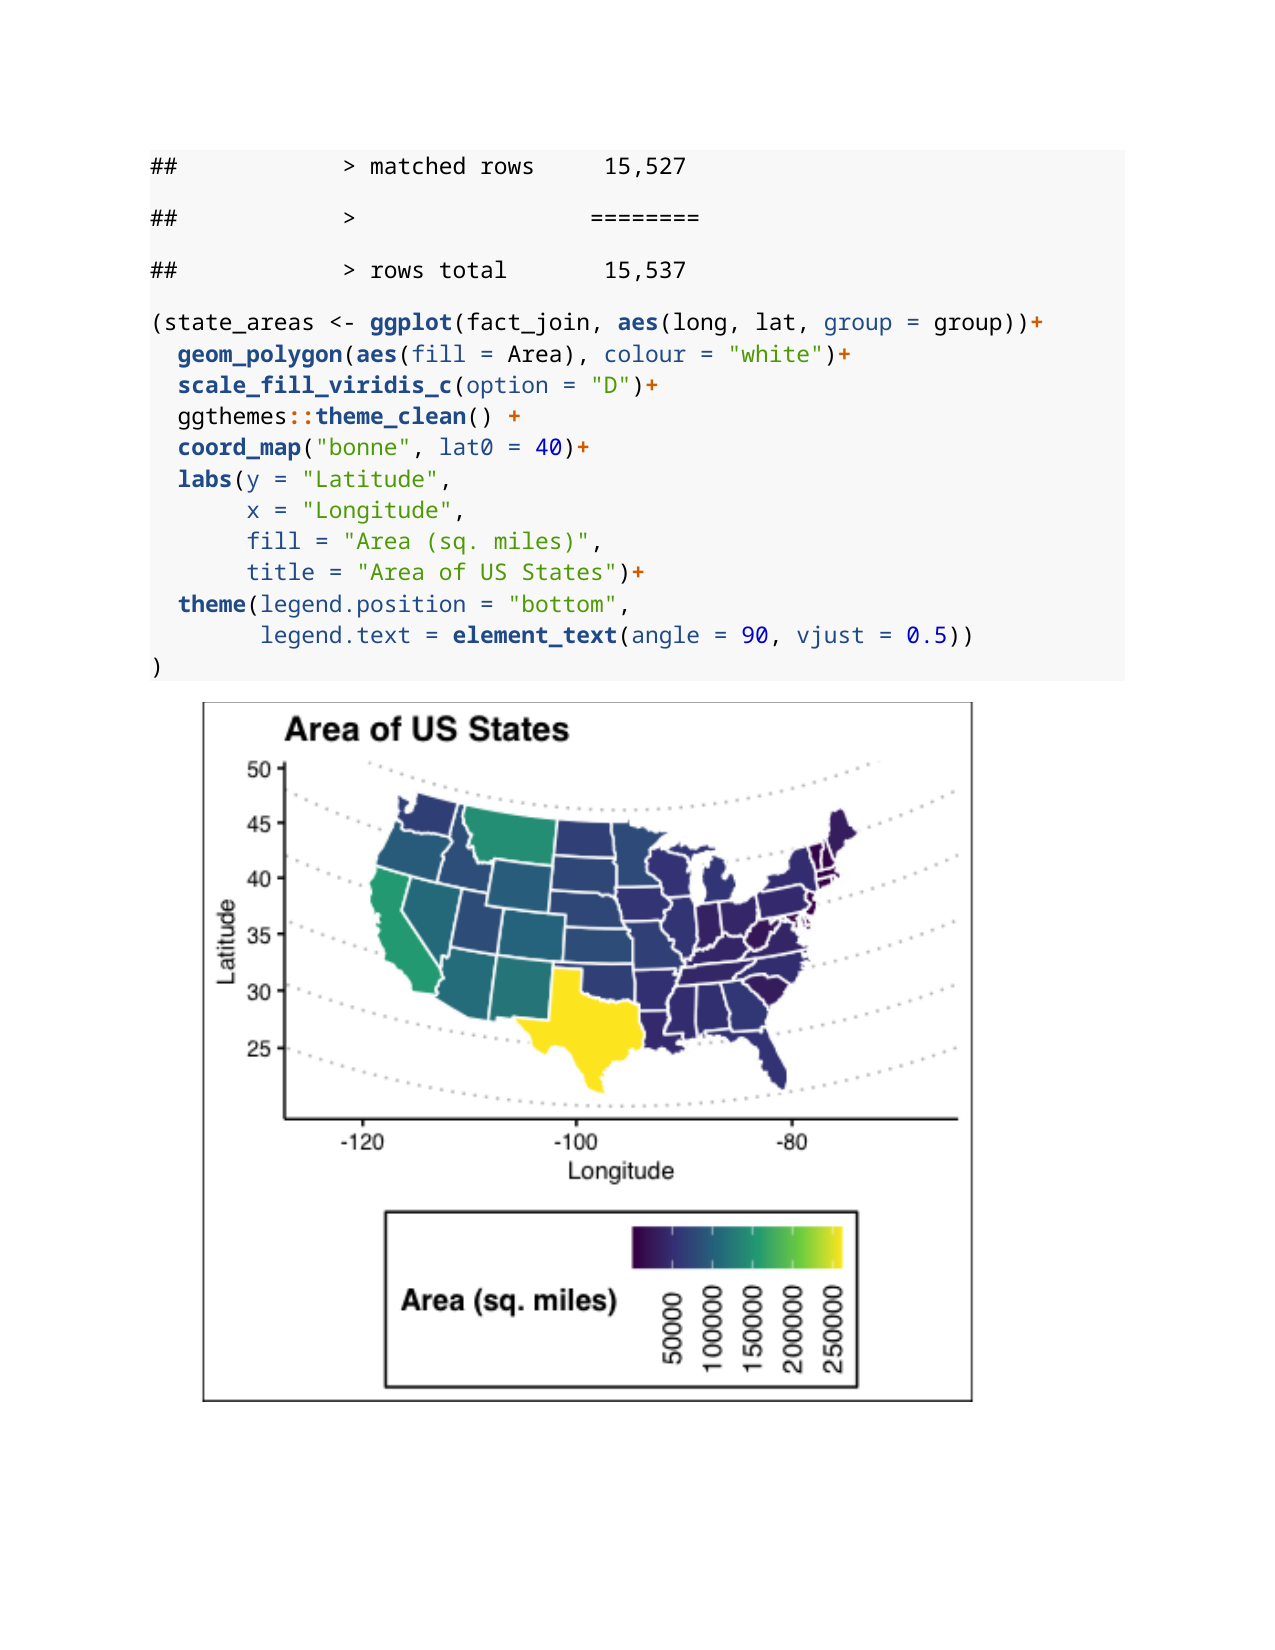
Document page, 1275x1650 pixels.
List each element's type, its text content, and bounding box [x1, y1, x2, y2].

text ## > rows total 15,537 [150, 254, 1125, 285]
text ## > ======== [150, 202, 1125, 233]
picture [150, 702, 1025, 1402]
text ## > matched rows 15,527 [150, 150, 1125, 181]
text (state_areas <- ggplot(fact_join, aes(long, lat, group = group))+ geom_polygon(aes(fill = Area), colour = "white")+ scale_fill_viridis_c(option = "D")+ ggthemes::theme_clean() + coord_map("bonne", lat0 = 40)+ labs(y = "Latitude", x = "Longitude", fill = "Area (sq. miles)", title = "Area of US States")+ theme(legend.position = "bottom", legend.text = element_text(angle = 90, vjust = 0.5)) ) [150, 306, 1125, 681]
